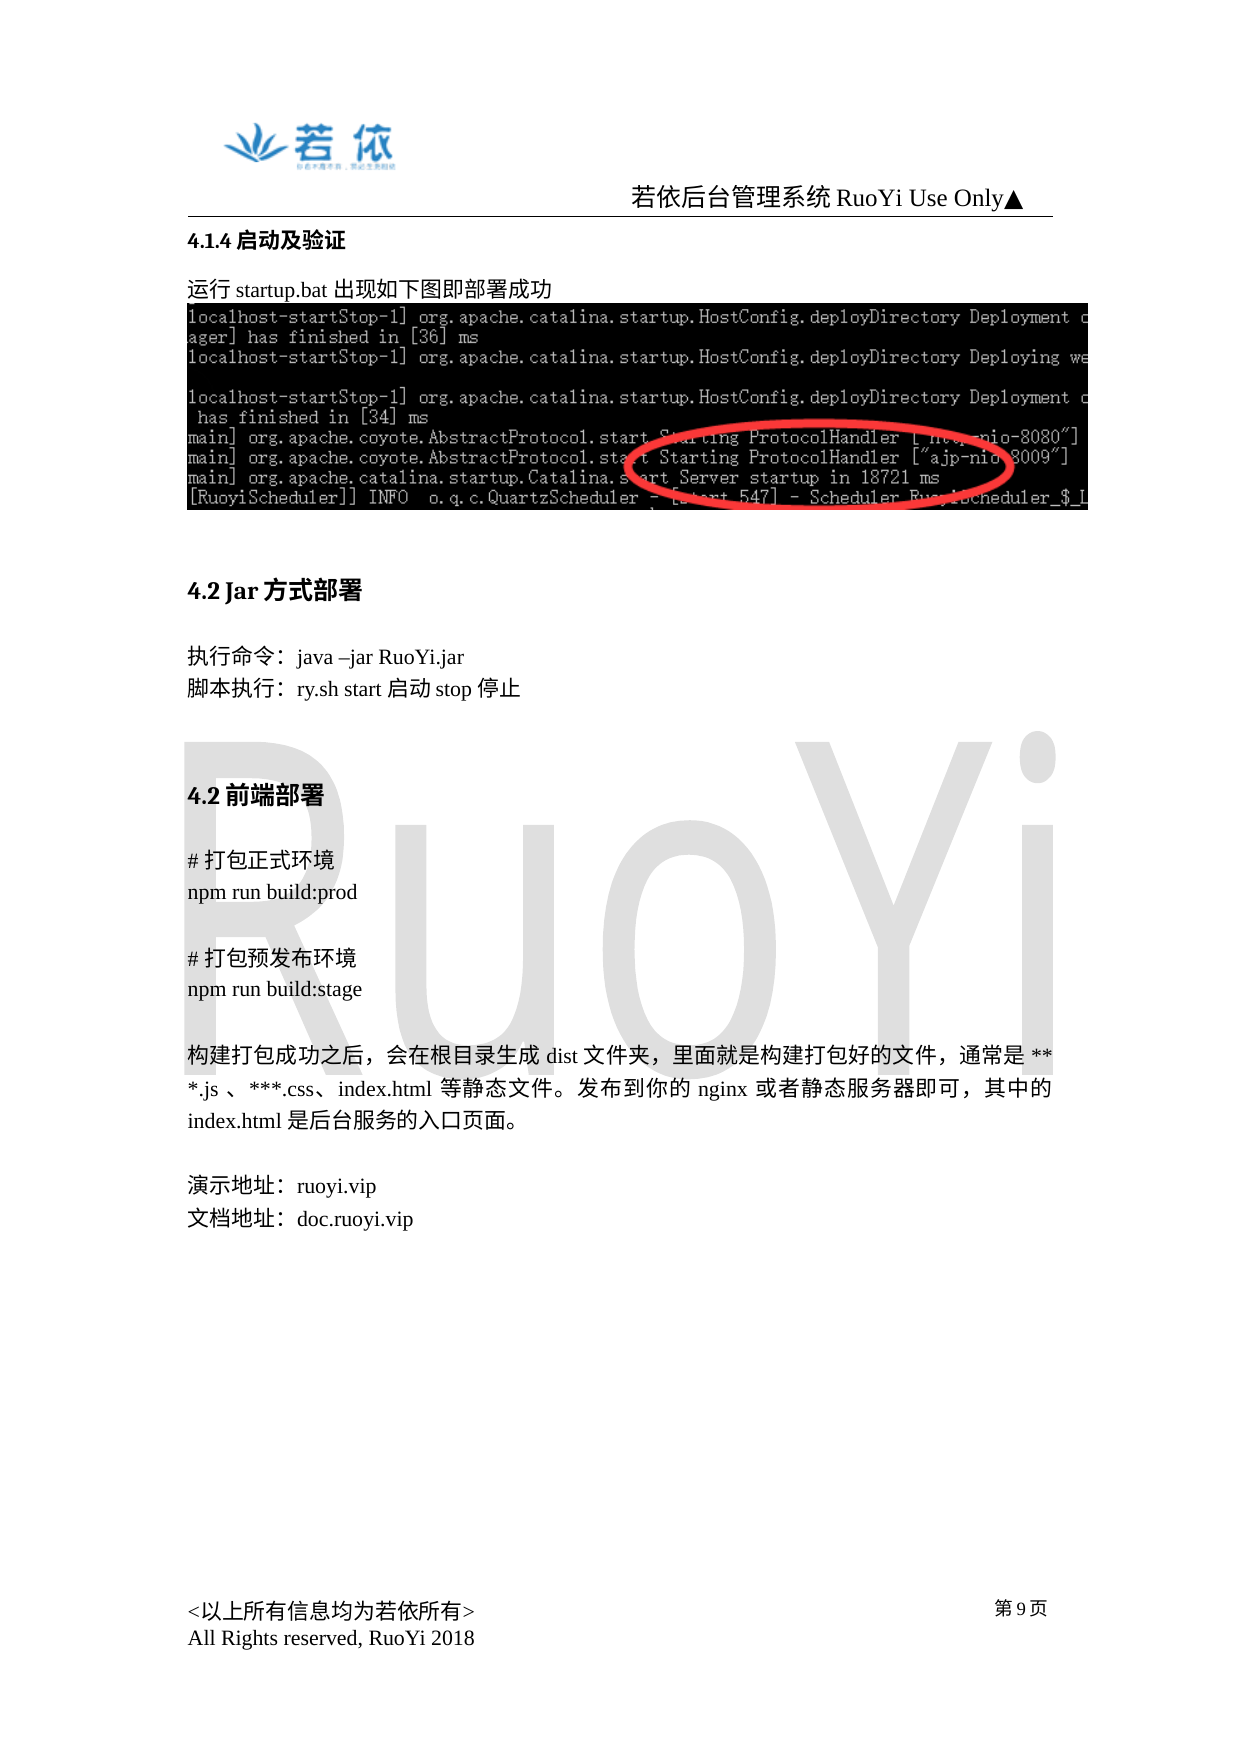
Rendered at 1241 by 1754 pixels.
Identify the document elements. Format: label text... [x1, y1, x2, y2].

text 演示地址：ruoyi.vip [187, 1168, 1053, 1200]
text # 打包正式环境 [187, 843, 1053, 875]
text 执行命令：java –jar RuoYi.jar [187, 638, 1053, 671]
subtitle 4.2 Jar方式部署 [187, 556, 1053, 621]
text # 打包预发布环境 [187, 940, 1053, 973]
text 脚本执行：ry.sh start 启动stop 停止 [187, 671, 1053, 703]
subtitle 4.1.4 启动及验证 [187, 223, 1053, 255]
text 运行startup.bat 出现如下图即部署成功 [187, 271, 1053, 303]
subtitle 4.2 前端部署 [187, 761, 1053, 826]
text 文档地址：doc.ruoyi.vip [187, 1200, 1053, 1233]
text 构建打包成功之后，会在根目录生成 dist 文件夹，里面就是构建打包好的文件，通常是 ***.js 、***.css、index.html 等静态文件。发布到你的 nginx 或者静态服务器即可，其中的 index.html 是后台服务的入口页面。 [187, 1038, 1053, 1135]
text npm run build:stage [187, 973, 1053, 1005]
text npm run build:prod [187, 875, 1053, 908]
picture [217, 88, 407, 207]
picture [187, 303, 1088, 510]
